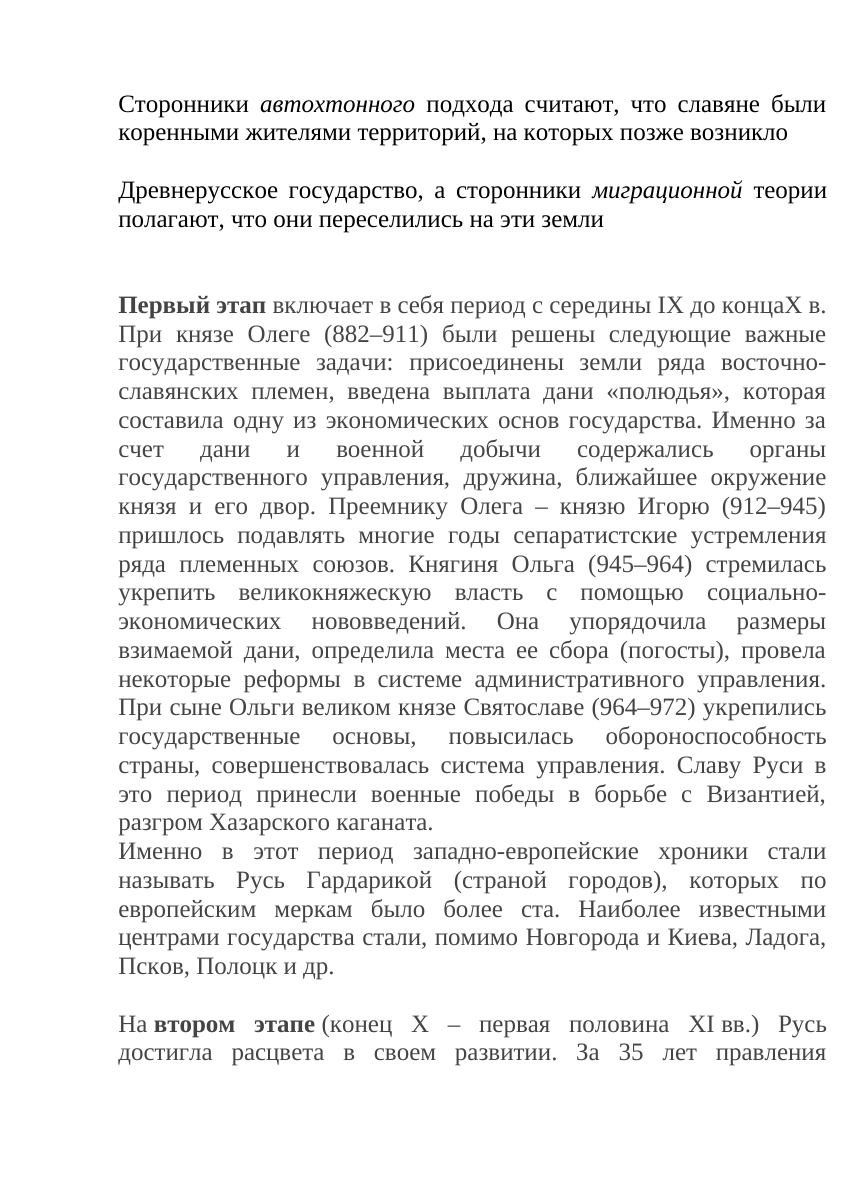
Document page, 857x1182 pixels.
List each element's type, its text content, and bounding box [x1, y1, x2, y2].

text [118, 1009, 827, 1066]
text Именно в этот период западно-европейские хроники стали называть Русь Гардарикой (страной городов), которых по европейским меркам было более ста. Наиболее известными центрами государства стали, помимо Новгорода и Киева, Ладога, Псков, Полоцк и др. [118, 836, 827, 980]
text Древнерусское государство, а сторонники миграционной теории полагают, что они переселились на эти земли [118, 175, 827, 232]
text Сторонники автохтонного подхода считают, что славяне были коренными жителями территорий, на которых позже возникло [118, 89, 827, 146]
text Первый этап включает в себя период с середины IX до концаХ в. При князе Олеге (882–911) были решены следующие важные государственные задачи: присоединены земли ряда восточно-славянских племен, введена выплата дани «полюдья», которая составила одну из экономических основ государства. Именно за счет дани и военной добычи содержались органы государственного управления, дружина, ближайшее окружение князя и его двор. Преемнику Олега – князю Игорю (912–945) пришлось подавлять многие годы сепаратистские устремления ряда племенных союзов. Княгиня Ольга (945–964) стремилась укрепить великокняжескую власть с помощью социально-экономических нововведений. Она упорядочила размеры взимаемой дани, определила места ее сбора (погосты), провела некоторые реформы в системе административного управления. При сыне Ольги великом князе Святославе (964–972) укрепились государственные основы, повысилась обороноспособность страны, совершенствовалась система управления. Славу Руси в это период принесли военные победы в борьбе с Византией, разгром Хазарского каганата. [118, 290, 827, 836]
